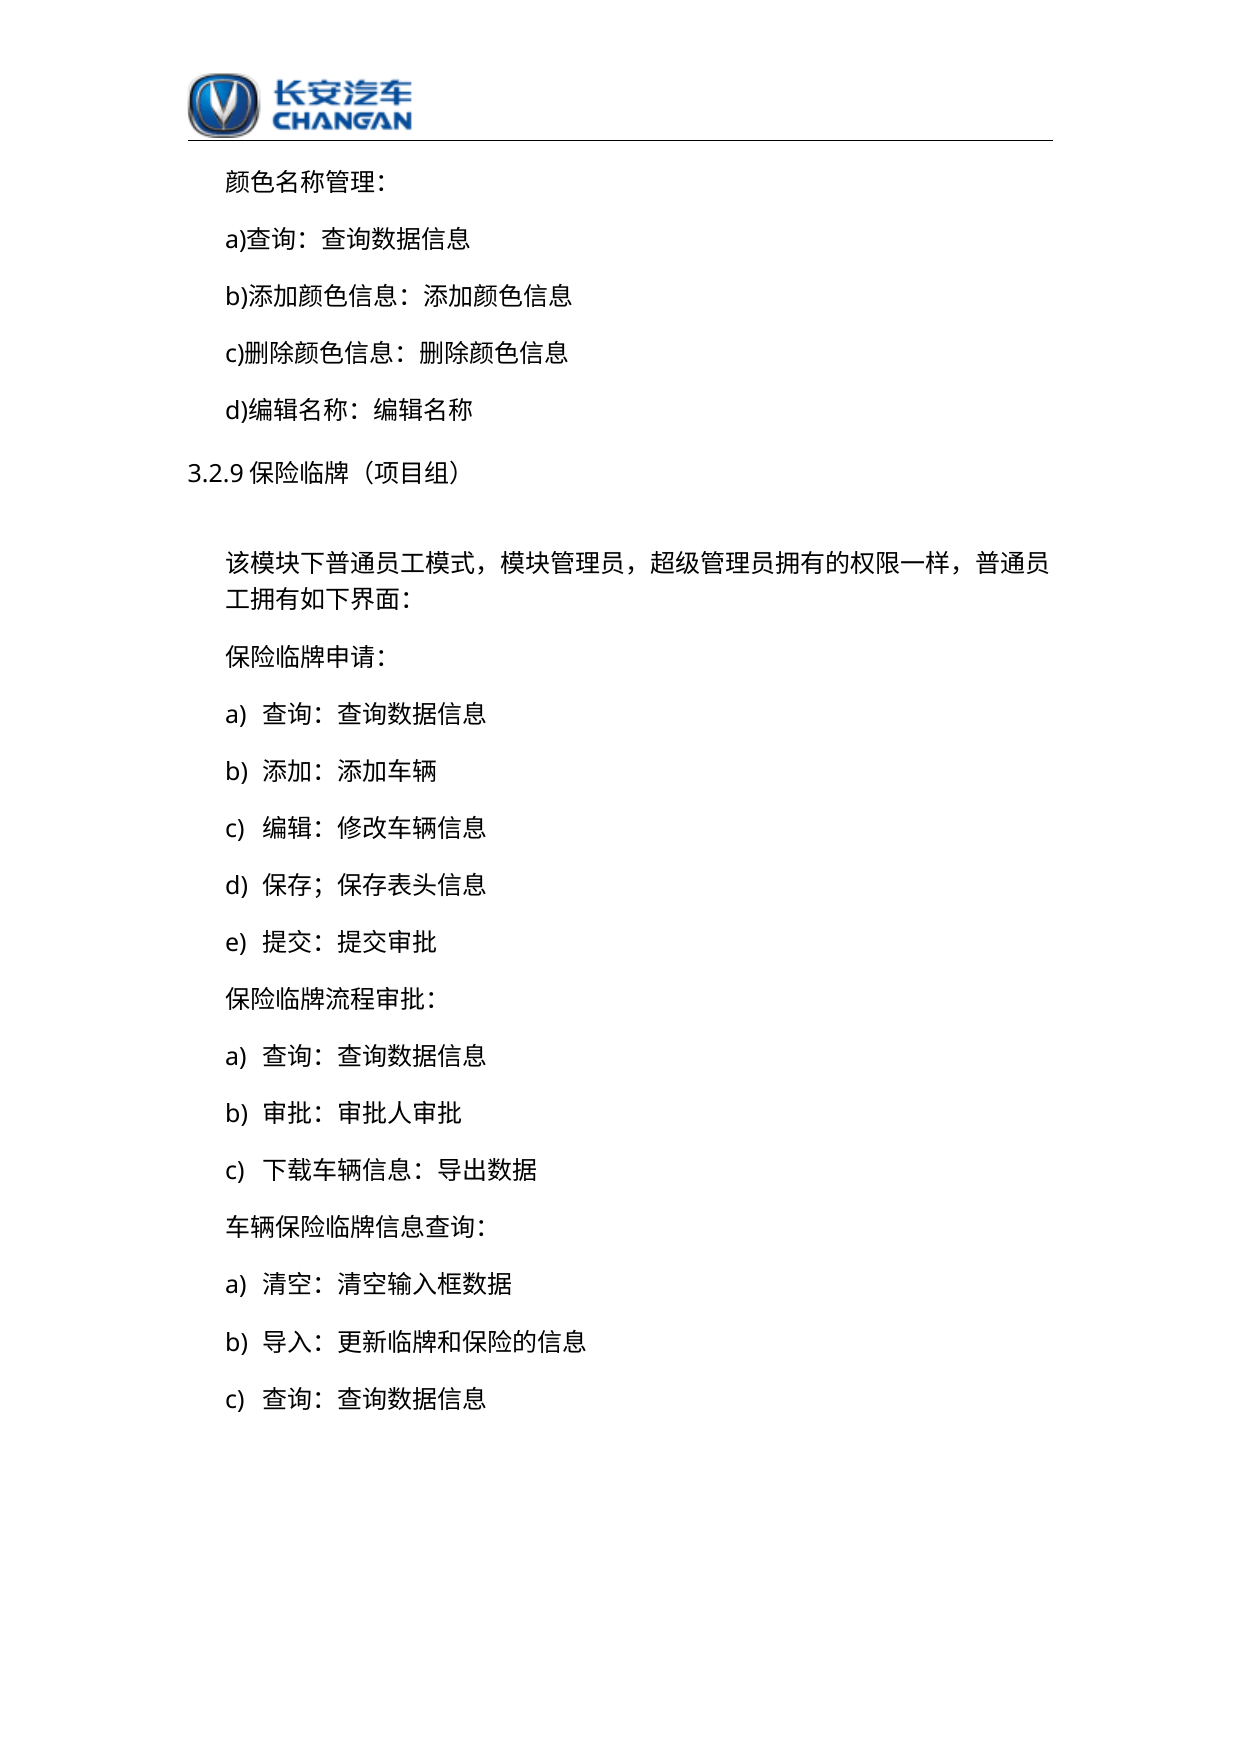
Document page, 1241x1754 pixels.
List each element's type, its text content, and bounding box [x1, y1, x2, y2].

picture [187, 73, 432, 138]
list 下载车辆信息：导出数据 [225, 1151, 1053, 1187]
list 查询：查询数据信息 [225, 694, 1053, 730]
text 该模块下普通员工模式，模块管理员，超级管理员拥有的权限一样，普通员工拥有如下界面： [225, 544, 1053, 616]
text 保险临牌申请： [225, 637, 1053, 673]
text 颜色名称管理： [225, 162, 1053, 198]
list 添加：添加车辆 [225, 751, 1053, 787]
text a)查询：查询数据信息 [225, 219, 1053, 256]
list 查询：查询数据信息 [225, 1379, 1053, 1415]
list 清空：清空输入框数据 [225, 1265, 1053, 1301]
list 编辑：修改车辆信息 [225, 808, 1053, 844]
text c)删除颜色信息：删除颜色信息 [225, 333, 1053, 370]
text 车辆保险临牌信息查询： [225, 1208, 1053, 1244]
list 导入：更新临牌和保险的信息 [225, 1322, 1053, 1358]
text 保险临牌流程审批： [225, 979, 1053, 1016]
text b)添加颜色信息：添加颜色信息 [225, 276, 1053, 313]
list 保存；保存表头信息 [225, 865, 1053, 902]
subtitle 3.2.9保险临牌（项目组） [187, 454, 1053, 490]
list 审批：审批人审批 [225, 1094, 1053, 1130]
list 提交：提交审批 [225, 922, 1053, 959]
text d)编辑名称：编辑名称 [225, 391, 1053, 427]
list 查询：查询数据信息 [225, 1037, 1053, 1073]
